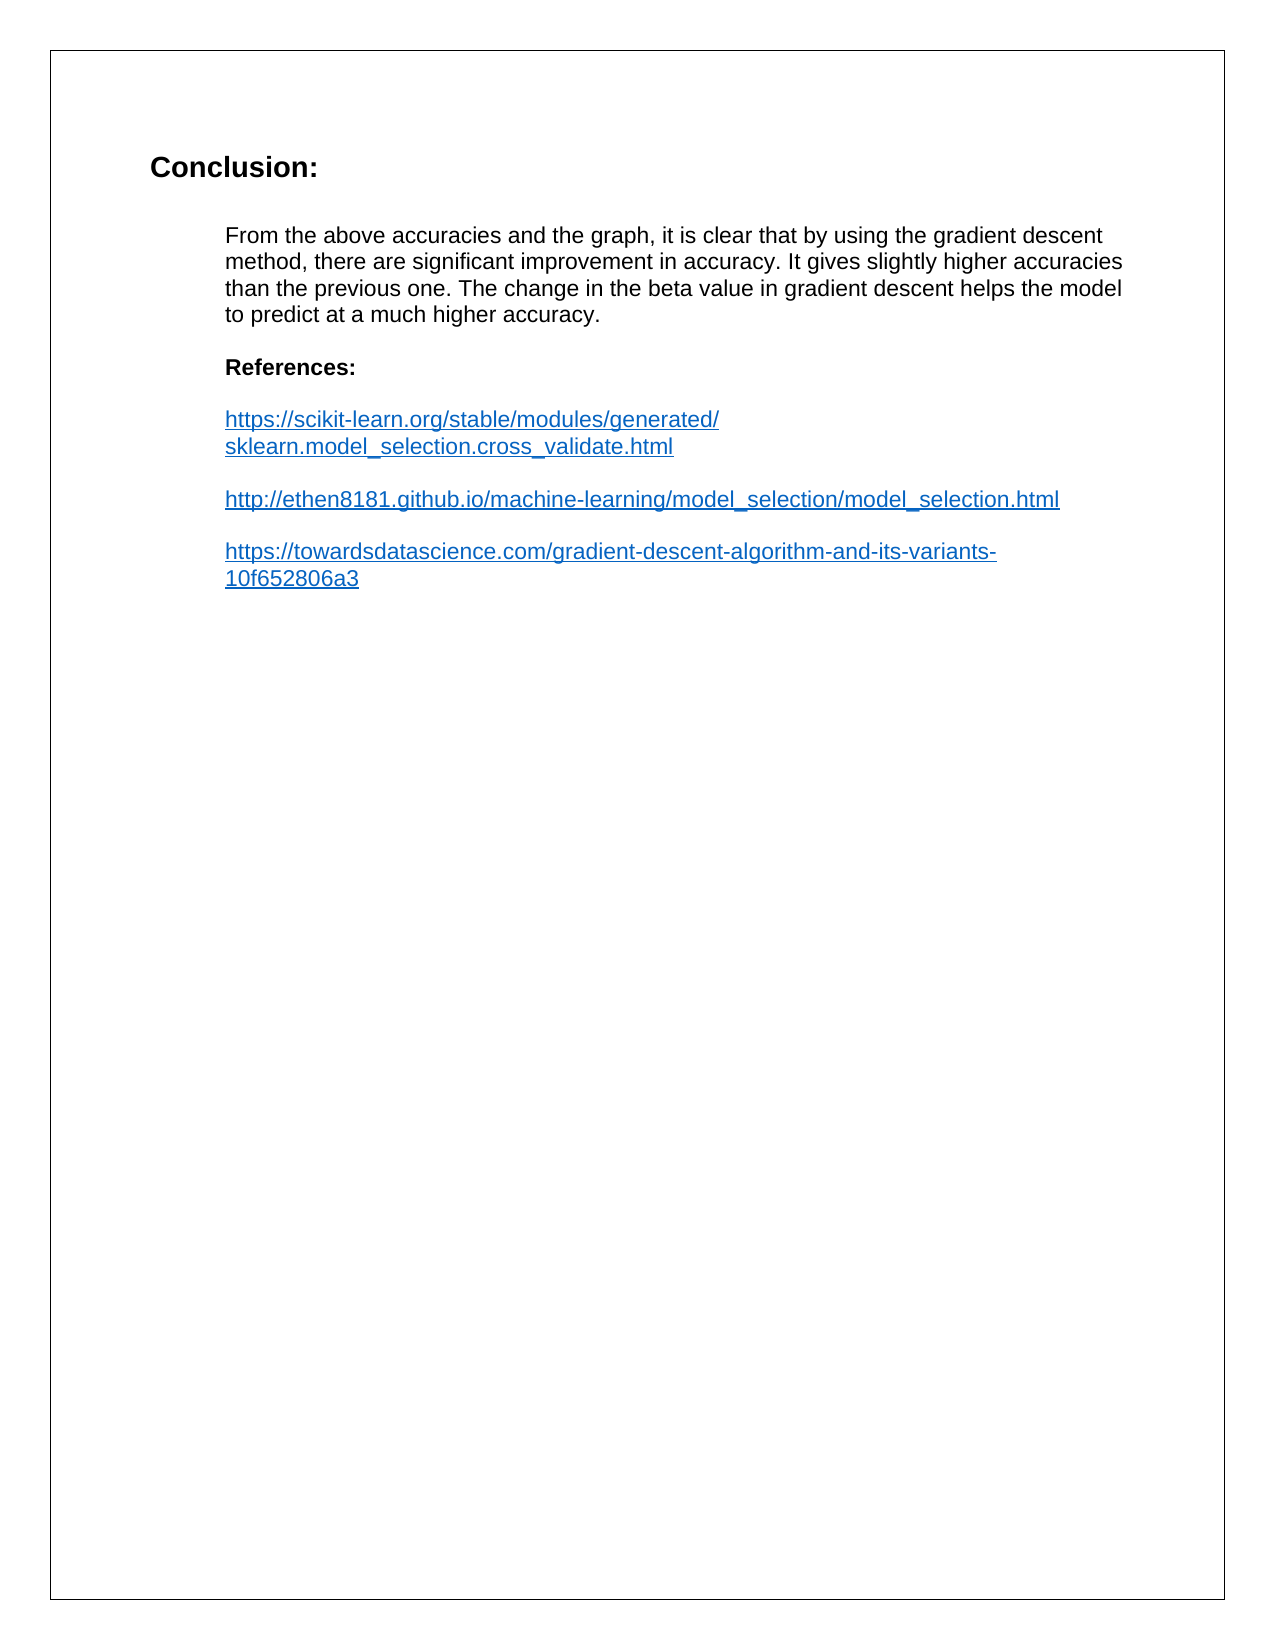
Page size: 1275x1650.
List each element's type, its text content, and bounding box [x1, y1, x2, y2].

list References: [225, 354, 1125, 380]
list https://scikit-learn.org/stable/modules/generated/sklearn.model_selection.cross_validate.html [225, 406, 1125, 459]
list From the above accuracies and the graph, it is clear that by using the gradient descent method, there are significant improvement in accuracy. It gives slightly higher accuracies than the previous one. The change in the beta value in gradient descent helps the model to predict at a much higher accuracy. [225, 222, 1125, 327]
list https://towardsdatascience.com/gradient-descent-algorithm-and-its-variants-10f652806a3 [225, 538, 1125, 591]
list http://ethen8181.github.io/machine-learning/model_selection/model_selection.html [225, 486, 1125, 512]
text Conclusion: [150, 150, 1125, 183]
